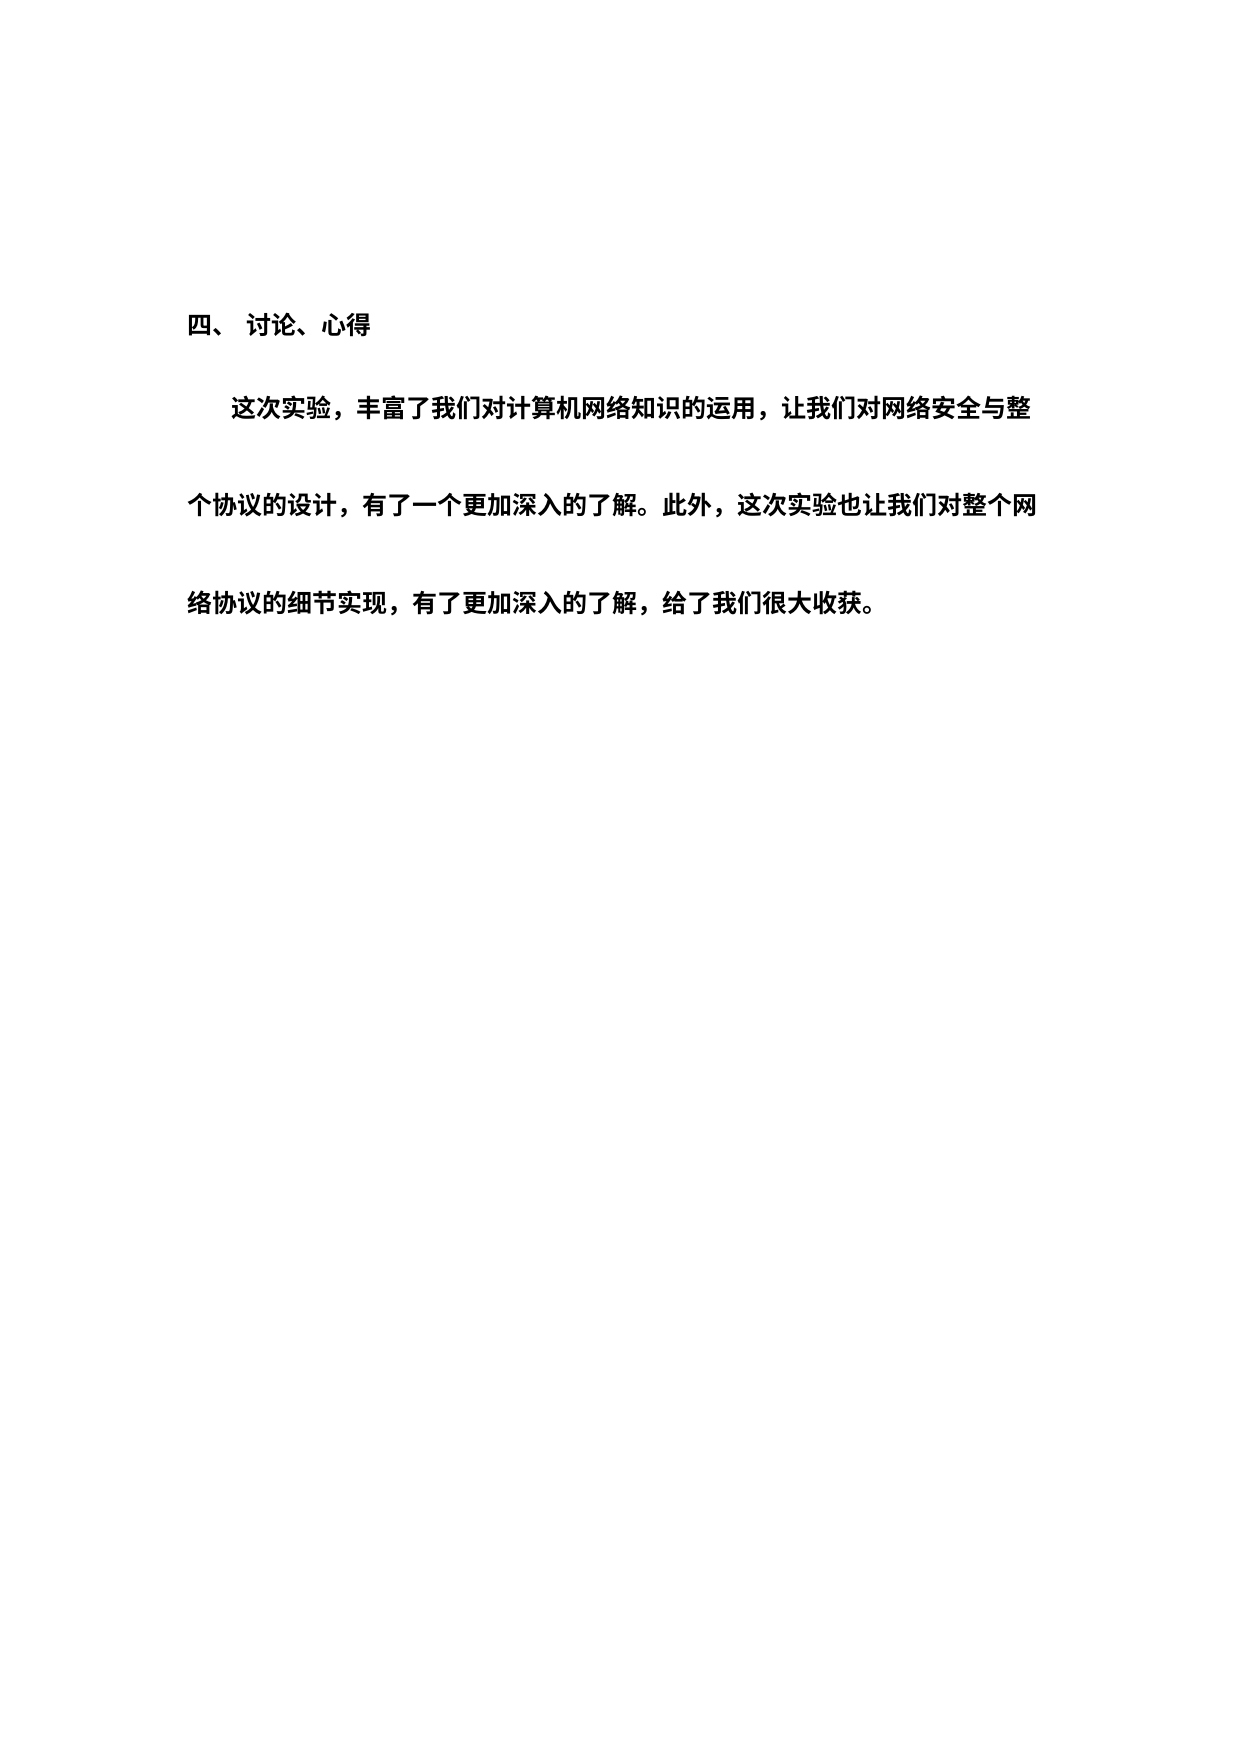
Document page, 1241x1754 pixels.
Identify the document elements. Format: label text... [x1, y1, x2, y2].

subtitle 讨论、心得 [187, 291, 1053, 356]
text 这次实验，丰富了我们对计算机网络知识的运用，让我们对网络安全与整个协议的设计，有了一个更加深入的了解。此外，这次实验也让我们对整个网络协议的细节实现，有了更加深入的了解，给了我们很大收获。 [187, 374, 1053, 634]
